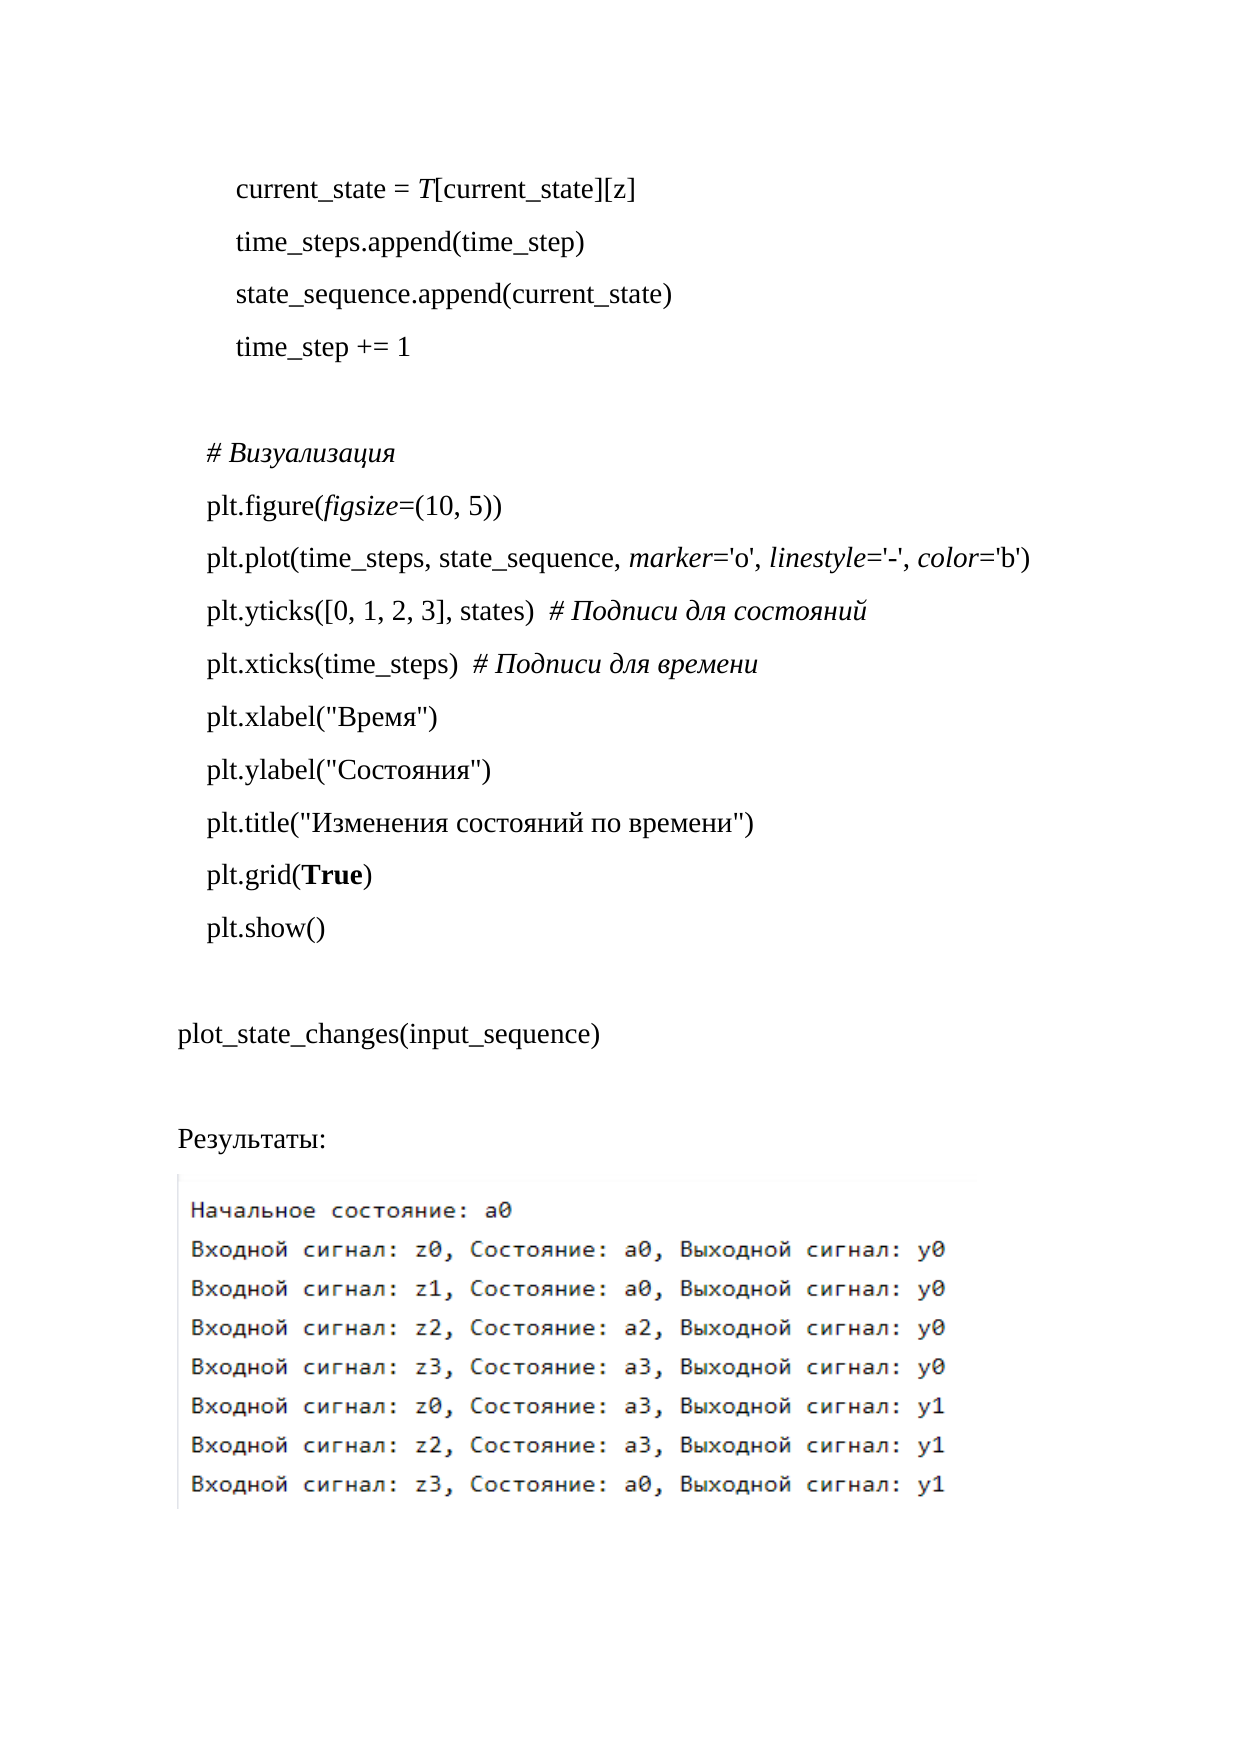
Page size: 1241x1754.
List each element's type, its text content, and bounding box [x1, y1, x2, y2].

text plt.title("Изменения состояний по времени") [177, 805, 1152, 838]
text plot_state_changes(input_sequence) [177, 1016, 1152, 1049]
text time_step += 1 [177, 329, 1152, 363]
text plt.xlabel("Время") [177, 699, 1152, 733]
picture [177, 1174, 978, 1509]
text plt.xticks(time_steps) # Подписи для времени [177, 646, 1152, 680]
text plt.plot(time_steps, state_sequence, marker='o', linestyle='-', color='b') [177, 541, 1152, 574]
text current_state = T[current_state][z] [177, 171, 1152, 204]
text plt.grid(True) [177, 857, 1152, 891]
text plt.yticks([0, 1, 2, 3], states) # Подписи для состояний [177, 593, 1152, 627]
text plt.show() [177, 910, 1152, 944]
text plt.figure(figsize=(10, 5)) [177, 488, 1152, 521]
text Результаты: [177, 1122, 1152, 1155]
text plt.ylabel("Состояния") [177, 752, 1152, 785]
text time_steps.append(time_step) [177, 224, 1152, 257]
text # Визуализация [177, 435, 1152, 468]
text state_sequence.append(current_state) [177, 277, 1152, 310]
